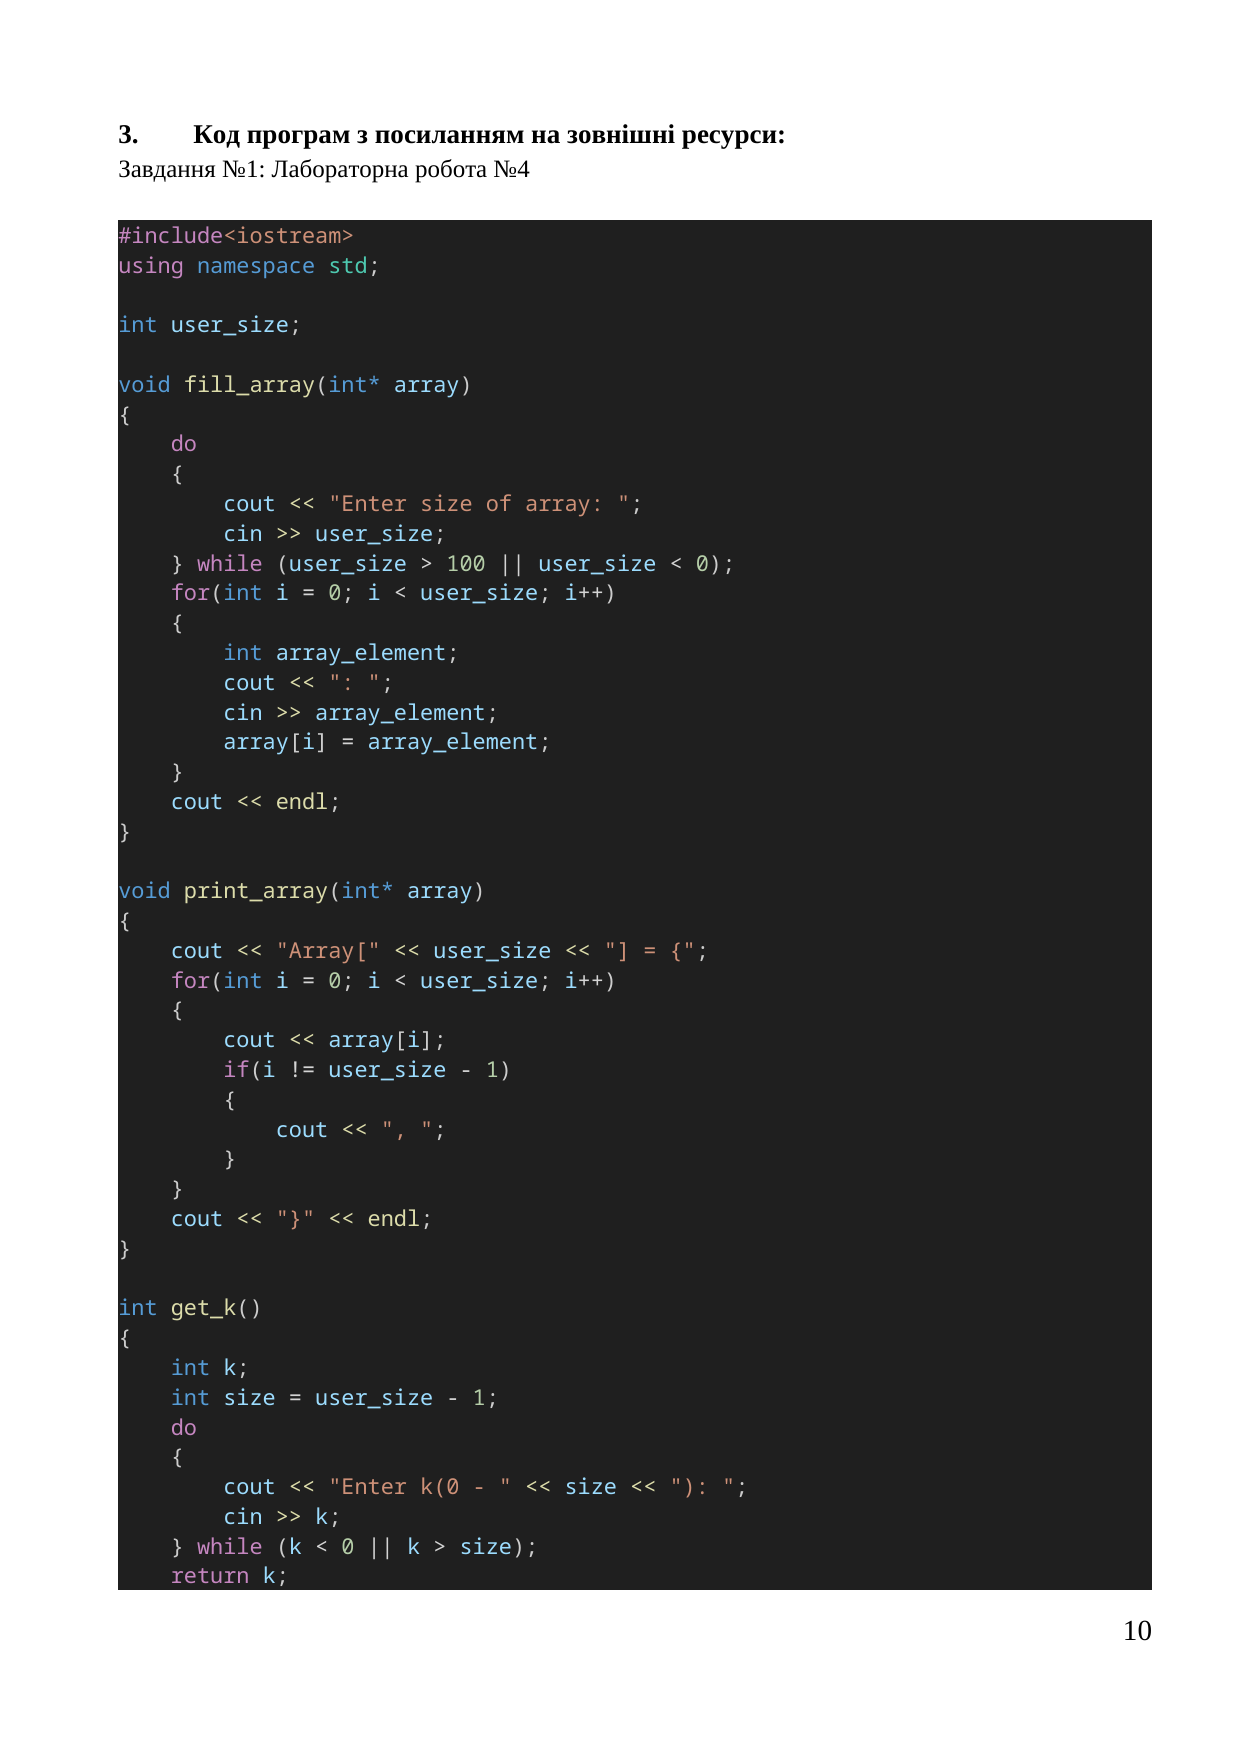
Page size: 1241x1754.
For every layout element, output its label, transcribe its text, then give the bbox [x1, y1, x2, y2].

text cin >> user_size; [118, 518, 1152, 548]
text do [118, 428, 1152, 458]
text void fill_array(int* array) [118, 369, 1152, 399]
text { [118, 458, 1152, 488]
text if(i != user_size - 1) [118, 1054, 1152, 1084]
text cout << ": "; [118, 667, 1152, 697]
text return k; [118, 1561, 1152, 1590]
text cin >> array_element; [118, 697, 1152, 726]
text int size = user_size - 1; [118, 1382, 1152, 1412]
text cout << "Array[" << user_size << "] = {"; [118, 935, 1152, 965]
text for(int i = 0; i < user_size; i++) [118, 965, 1152, 994]
text using namespace std; [118, 250, 1152, 279]
text int get_k() [118, 1292, 1152, 1322]
text do [118, 1412, 1152, 1441]
subtitle 3. Код програм з посиланням на зовнішні ресурси: [118, 118, 1152, 149]
text void print_array(int* array) [118, 875, 1152, 905]
text } while (user_size > 100 || user_size < 0); [118, 548, 1152, 577]
text cout << "Enter size of array: "; [118, 488, 1152, 518]
text cin >> k; [118, 1501, 1152, 1531]
text cout << array[i]; [118, 1024, 1152, 1054]
text } [118, 816, 1152, 846]
text } [118, 1173, 1152, 1203]
text } [118, 1143, 1152, 1173]
text { [118, 1084, 1152, 1114]
text } while (k < 0 || k > size); [118, 1531, 1152, 1561]
text } [118, 756, 1152, 786]
text int user_size; [118, 309, 1152, 339]
text cout << "Enter k(0 - " << size << "): "; [118, 1471, 1152, 1501]
text } [118, 1233, 1152, 1263]
text cout << ", "; [118, 1114, 1152, 1143]
text #include<iostream> [118, 220, 1152, 250]
text int k; [118, 1352, 1152, 1382]
text { [118, 607, 1152, 637]
text { [118, 1441, 1152, 1471]
text cout << "}" << endl; [118, 1203, 1152, 1233]
text Завдання №1: Лабораторна робота №4 [118, 154, 1152, 183]
text array[i] = array_element; [118, 726, 1152, 756]
text cout << endl; [118, 786, 1152, 816]
text for(int i = 0; i < user_size; i++) [118, 577, 1152, 607]
text { [118, 905, 1152, 935]
text { [118, 399, 1152, 428]
text { [118, 1322, 1152, 1352]
text int array_element; [118, 637, 1152, 667]
text { [118, 994, 1152, 1024]
